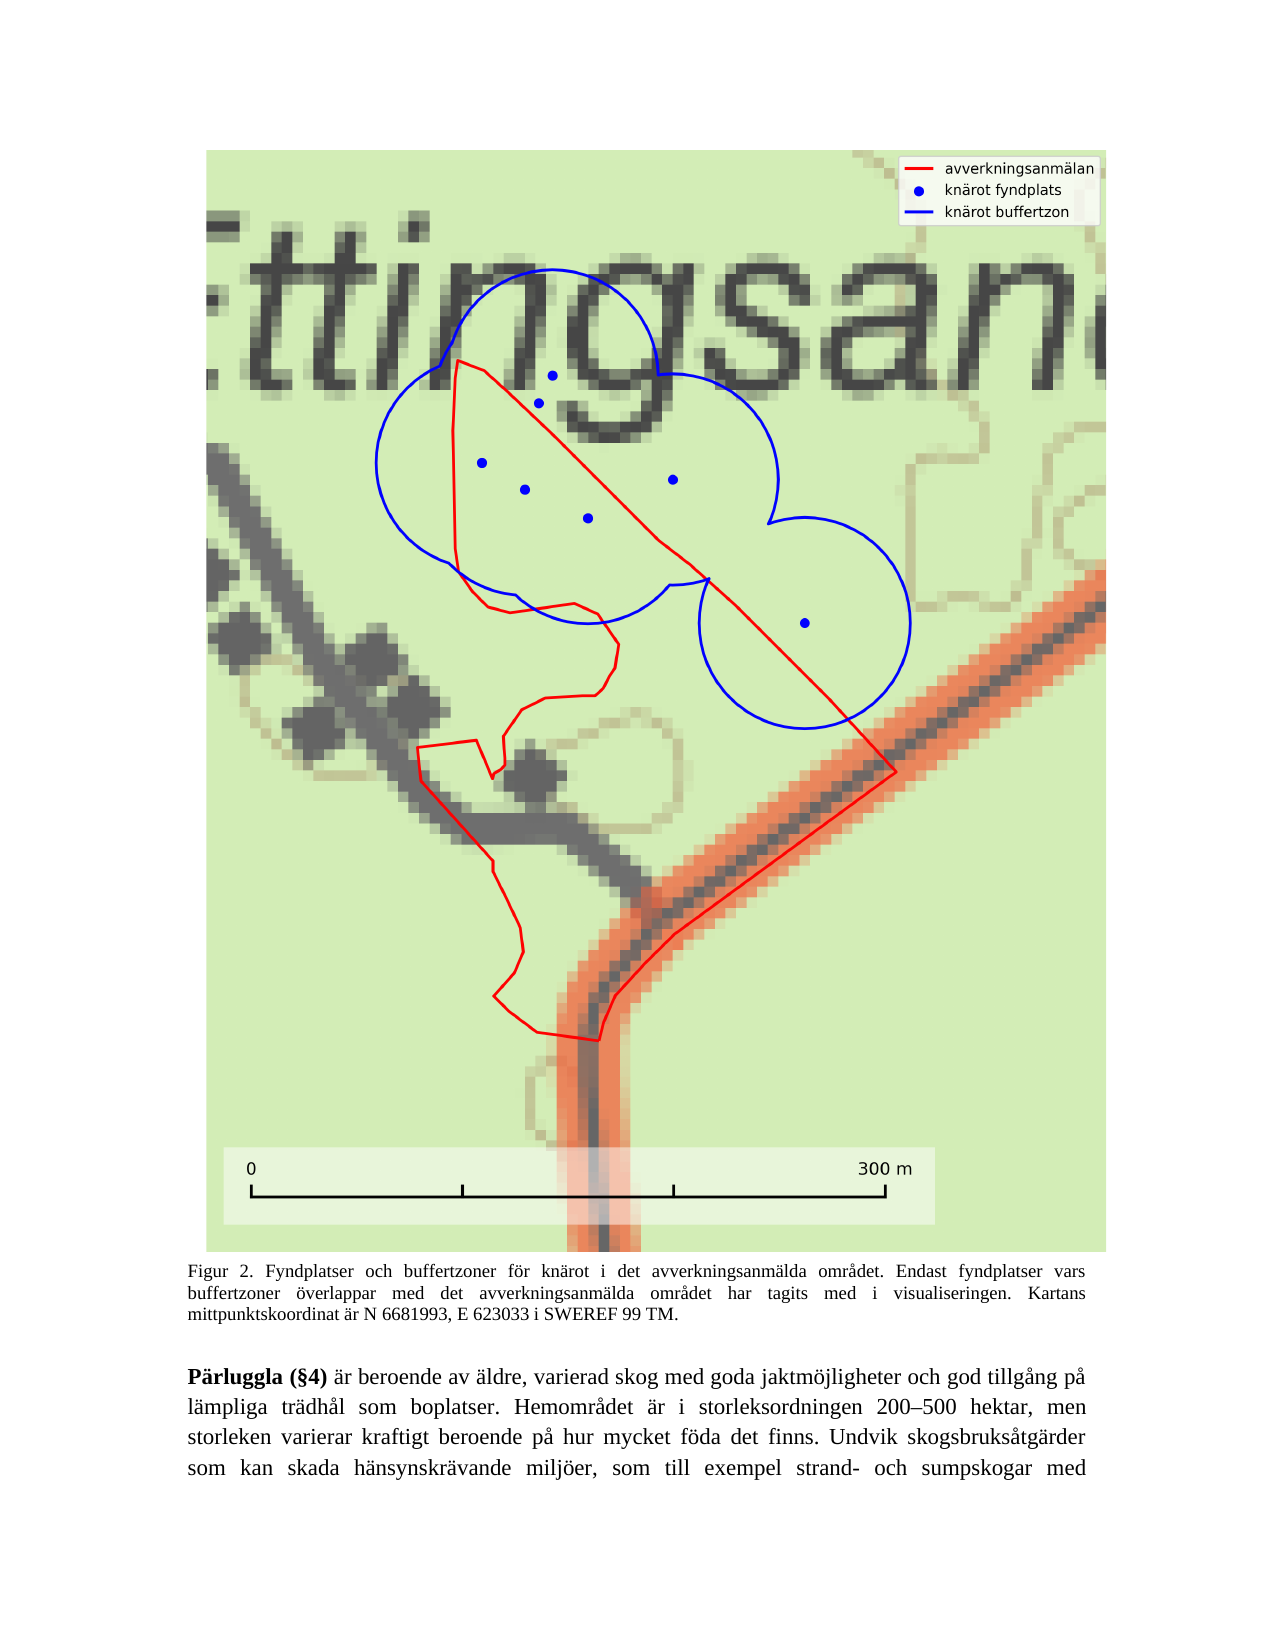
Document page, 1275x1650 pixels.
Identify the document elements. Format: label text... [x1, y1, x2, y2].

text Figur 2. Fyndplatser och buffertzoner för knärot i det avverkningsanmälda området. Endast fyndplatser vars buffertzoner överlappar med det avverkningsanmälda området har tagits med i visualiseringen. Kartans mittpunktskoordinat är N 6681993, E 623033 i SWEREF 99 TM. [187, 1260, 1087, 1325]
picture [206, 150, 1107, 1252]
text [187, 1363, 1087, 1480]
